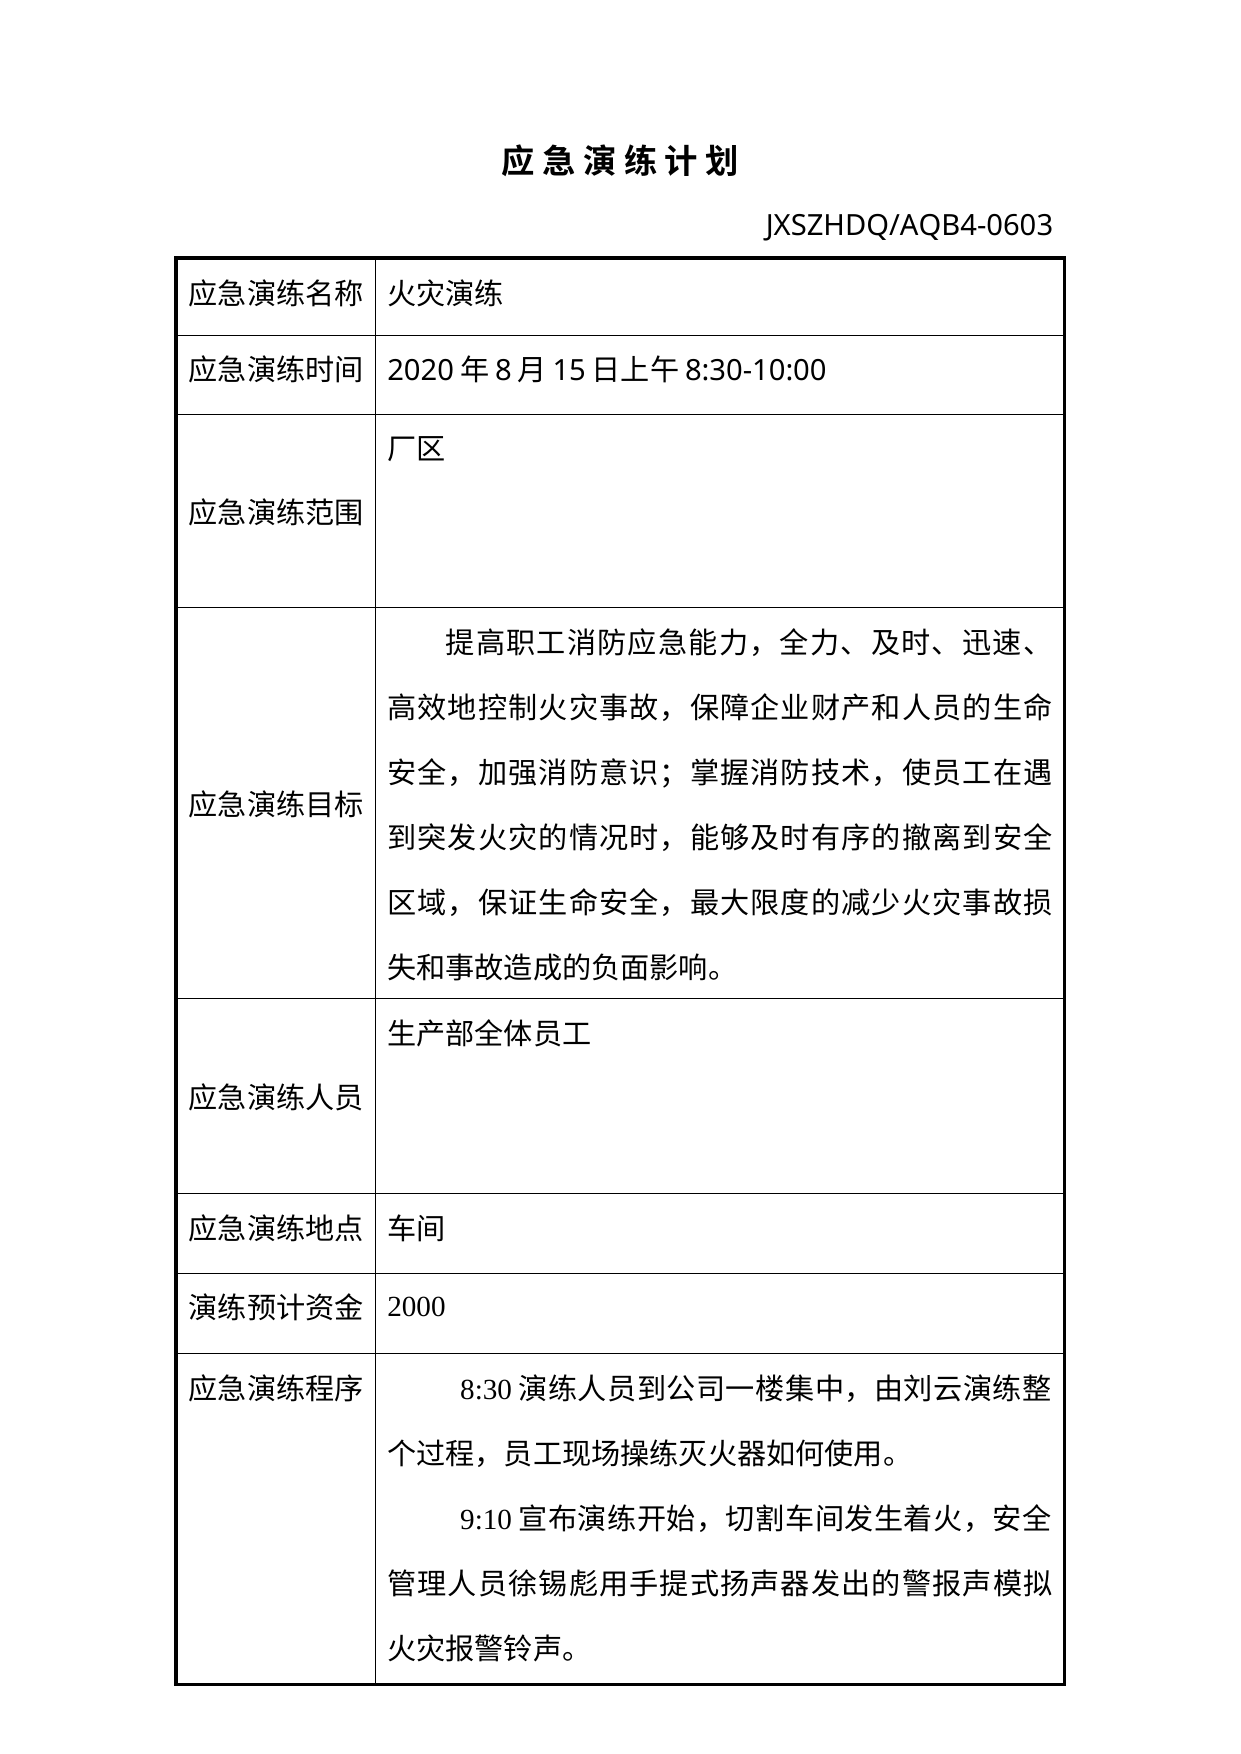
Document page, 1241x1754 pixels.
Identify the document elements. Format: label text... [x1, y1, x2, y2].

table_cell 应急演练范围 [178, 415, 375, 607]
table_cell 应急演练人员 [178, 999, 375, 1193]
table_cell 2020年8月15日上午8:30-10:00 [376, 336, 1063, 413]
table_cell 车间 [376, 1194, 1063, 1273]
text 应 急 演 练 计 划 [187, 126, 1053, 191]
table_cell 生产部全体员工 [376, 999, 1063, 1193]
table_cell 提高职工消防应急能力，全力、及时、迅速、高效地控制火灾事故，保障企业财产和人员的生命安全，加强消防意识；掌握消防技术，使员工在遇到突发火灾的情况时，能够及时有序的撤离到安全区域，保证生命安全，最大限度的减少火灾事故损失和事故造成的负面影响。 [376, 608, 1063, 998]
table_cell 应急演练目标 [178, 608, 375, 998]
table_cell 2000 [376, 1274, 1063, 1353]
table_cell 厂区 [376, 415, 1063, 607]
table_cell 应急演练时间 [178, 336, 375, 413]
table_header 应急演练名称 [178, 260, 375, 334]
table_header 火灾演练 [376, 260, 1063, 334]
table_cell 演练预计资金 [178, 1274, 375, 1353]
table_cell 应急演练地点 [178, 1194, 375, 1273]
table_cell 应急演练程序 [178, 1354, 375, 1683]
text JXSZHDQ/AQB4-0603 [187, 191, 1053, 256]
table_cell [376, 1354, 1063, 1683]
